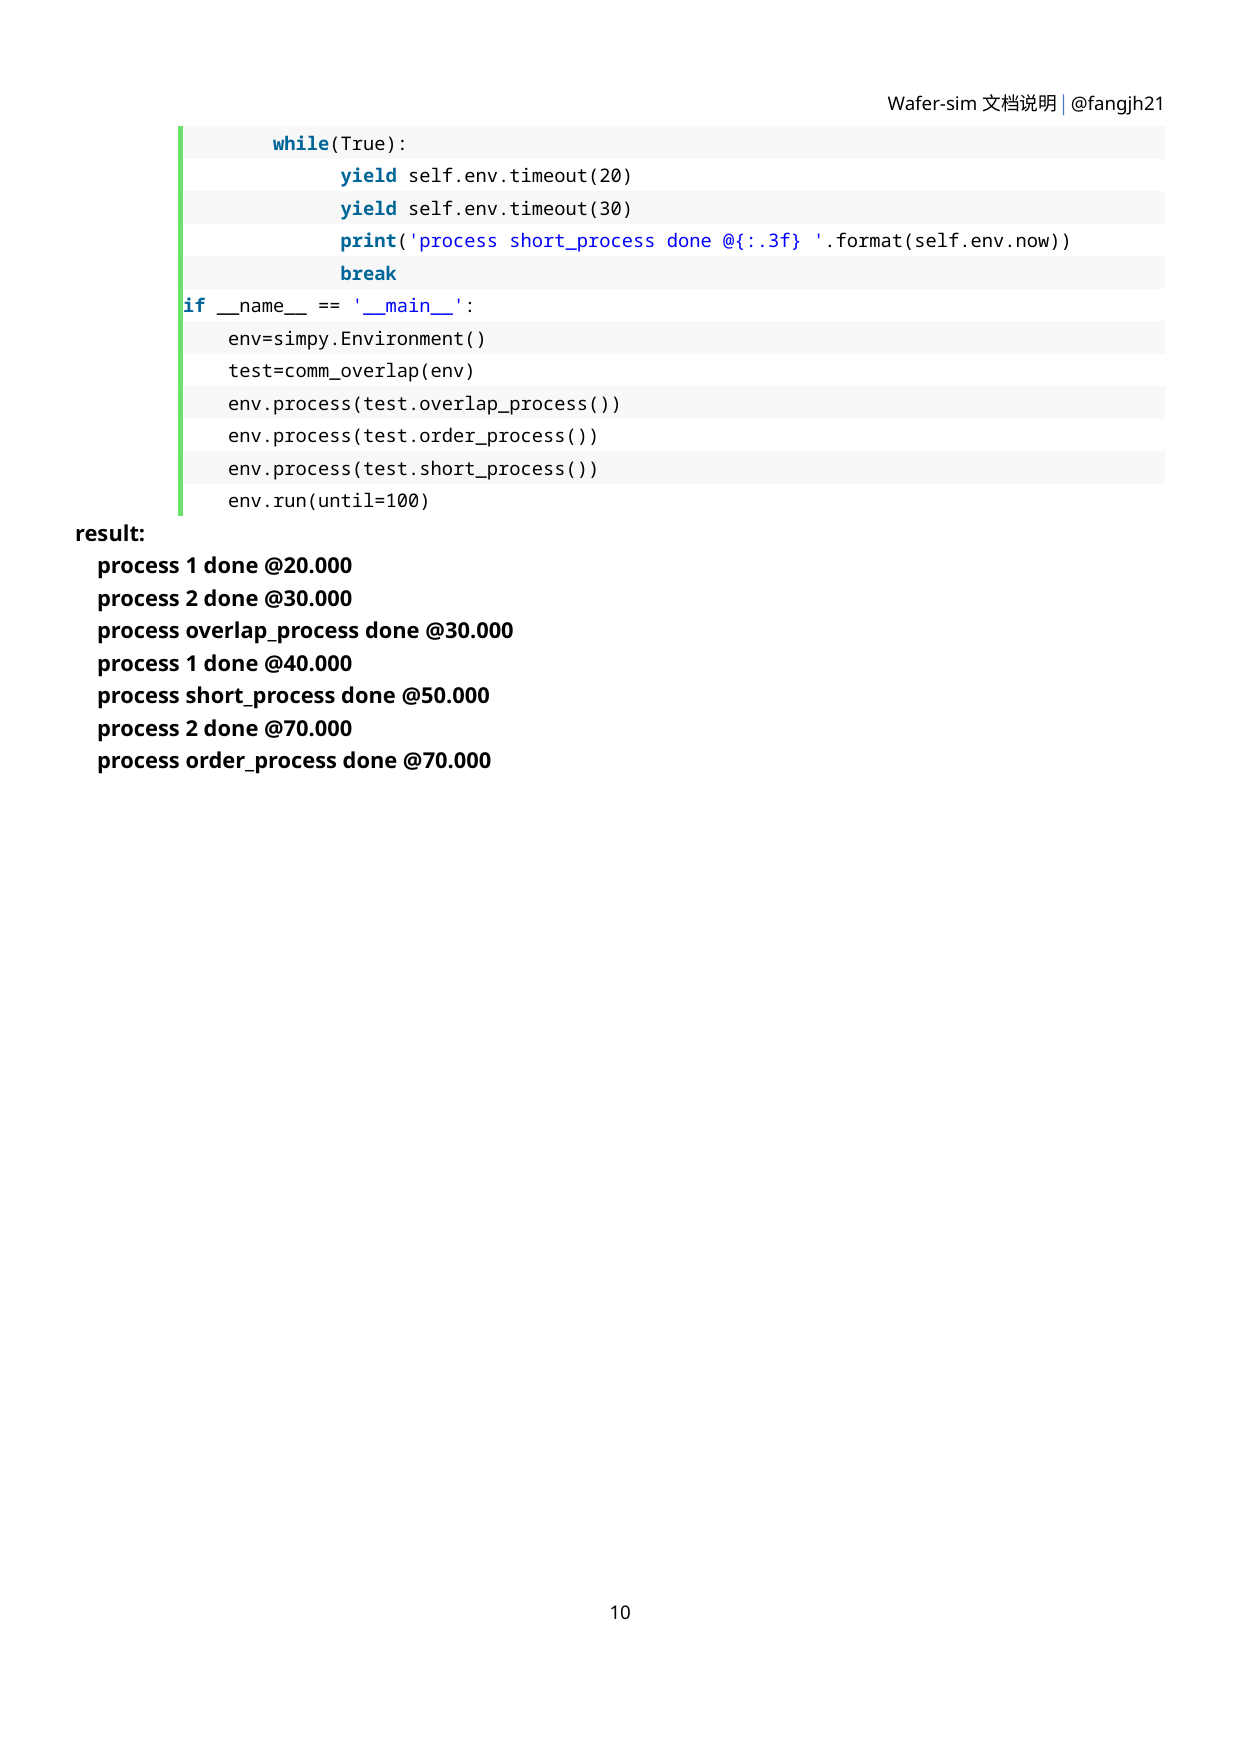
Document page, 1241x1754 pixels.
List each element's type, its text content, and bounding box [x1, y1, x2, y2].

text process overlap_process done @30.000 [97, 614, 1165, 646]
text result: [75, 516, 1165, 549]
text env.process(test.order_process()) [183, 419, 1165, 451]
text env.process(test.short_process()) [183, 451, 1165, 484]
text process 2 done @70.000 [97, 711, 1165, 744]
text process order_process done @70.000 [97, 744, 1165, 776]
text break [183, 256, 1165, 289]
text env=simpy.Environment() [183, 321, 1165, 354]
text if __name__ == '__main__': [183, 289, 1165, 321]
text process short_process done @50.000 [97, 679, 1165, 711]
text process 1 done @20.000 [97, 549, 1165, 581]
text env.process(test.overlap_process()) [183, 386, 1165, 419]
text process 2 done @30.000 [97, 581, 1165, 614]
text while(True): [183, 126, 1165, 159]
text yield self.env.timeout(30) [183, 191, 1165, 224]
text yield self.env.timeout(20) [183, 159, 1165, 191]
text test=comm_overlap(env) [183, 354, 1165, 386]
text process 1 done @40.000 [97, 646, 1165, 679]
text env.run(until=100) [183, 484, 1165, 516]
text print('process short_process done @{:.3f} '.format(self.env.now)) [183, 224, 1165, 256]
